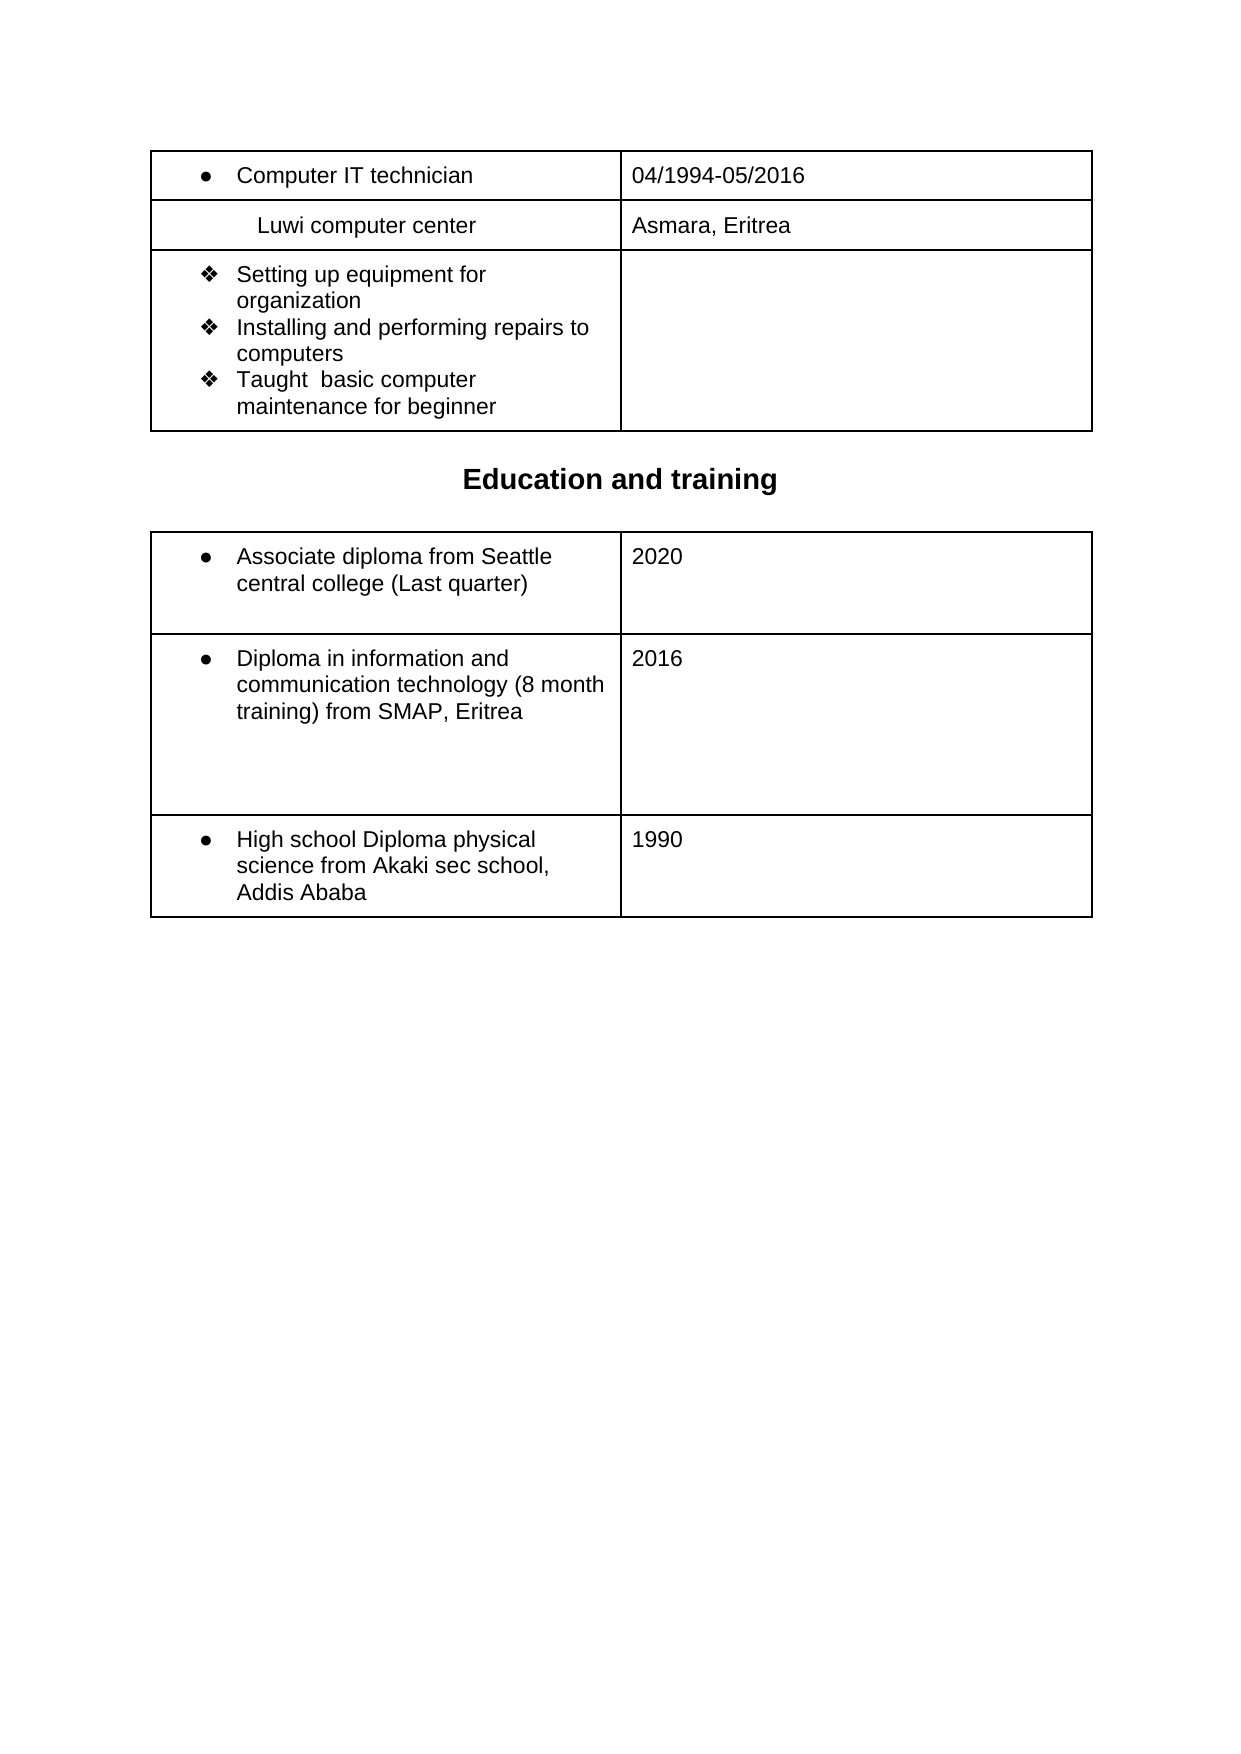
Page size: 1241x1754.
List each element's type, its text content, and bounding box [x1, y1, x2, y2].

table_cell Diploma in information and communication technology (8 month training) from SMAP, Eritrea [152, 635, 620, 814]
text Education and training [150, 462, 1090, 495]
table_cell Asmara, Eritrea [622, 201, 1091, 248]
table_cell 2016 [622, 635, 1091, 814]
table_cell 1990 [622, 816, 1091, 916]
table_header 2020 [622, 533, 1091, 633]
table_cell Luwi computer center [152, 201, 620, 248]
table_cell Setting up equipment for organization Installing and performing repairs to computers Taught basic computer maintenance for beginner [152, 251, 620, 429]
table_cell High school Diploma physical science from Akaki sec school, Addis Ababa [152, 816, 620, 916]
table_header Associate diploma from Seattle central college (Last quarter) [152, 533, 620, 633]
table_cell [622, 251, 1091, 429]
table_cell 04/1994-05/2016 [622, 152, 1091, 199]
table_cell Computer IT technician [152, 152, 620, 199]
